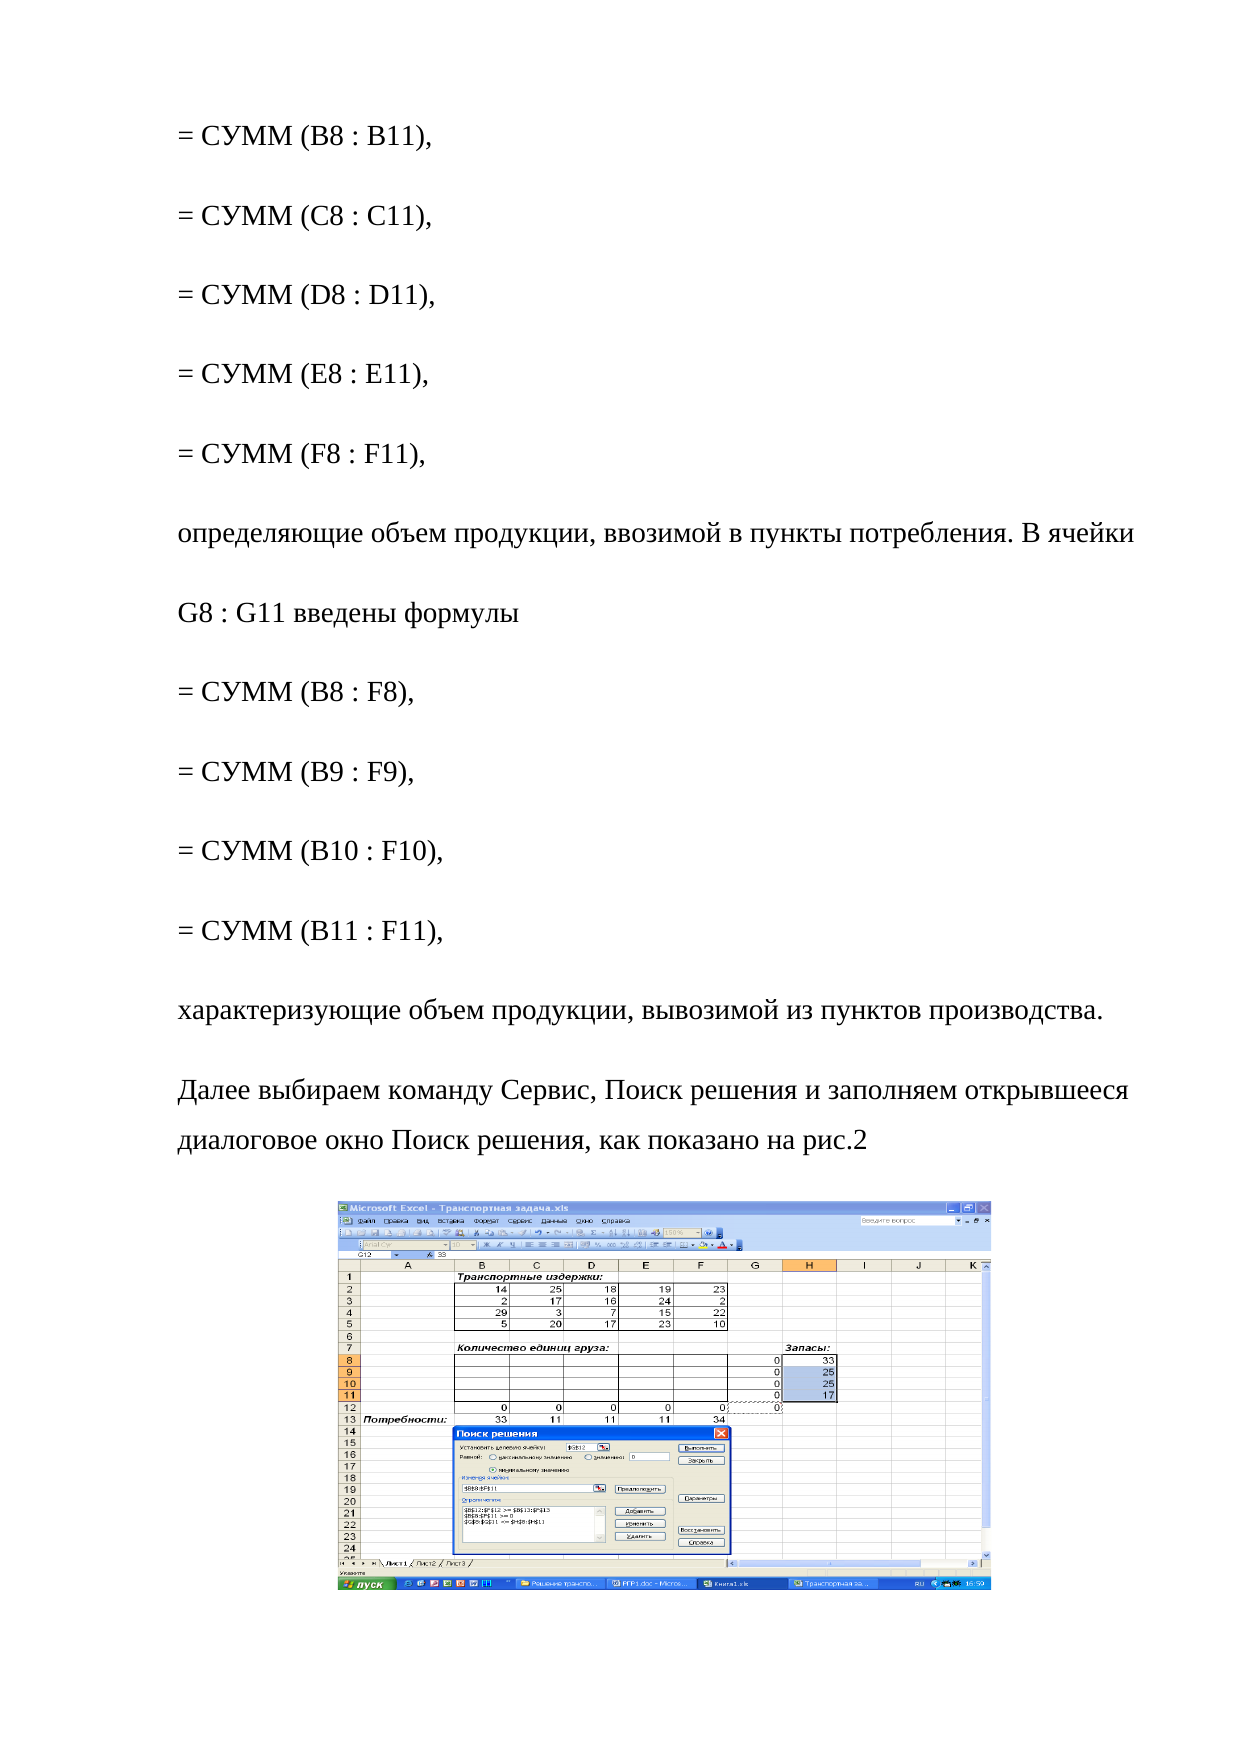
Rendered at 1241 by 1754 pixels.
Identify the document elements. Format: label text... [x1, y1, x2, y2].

text = СУММ (B11 : F11), [177, 913, 1152, 946]
picture [337, 1201, 992, 1590]
text = СУММ (B8 : B11), [177, 118, 1152, 152]
text Далее выбираем команду Сервис, Поиск решения и заполняем открывшееся диалоговое окно Поиск решения, как показано на рис.2 [177, 1072, 1152, 1156]
text = СУММ (D8 : D11), [177, 277, 1152, 311]
text = СУММ (C8 : C11), [177, 198, 1152, 231]
text определяющие объем продукции, ввозимой в пункты потребления. В ячейки [177, 516, 1152, 549]
text G8 : G11 введены формулы [177, 595, 1152, 628]
text = СУММ (E8 : E11), [177, 357, 1152, 390]
text = СУММ (F8 : F11), [177, 436, 1152, 469]
text = СУММ (B8 : F8), [177, 674, 1152, 708]
text = СУММ (B10 : F10), [177, 833, 1152, 867]
text = СУММ (B9 : F9), [177, 754, 1152, 787]
text характеризующие объем продукции, вывозимой из пунктов производства. [177, 992, 1152, 1026]
